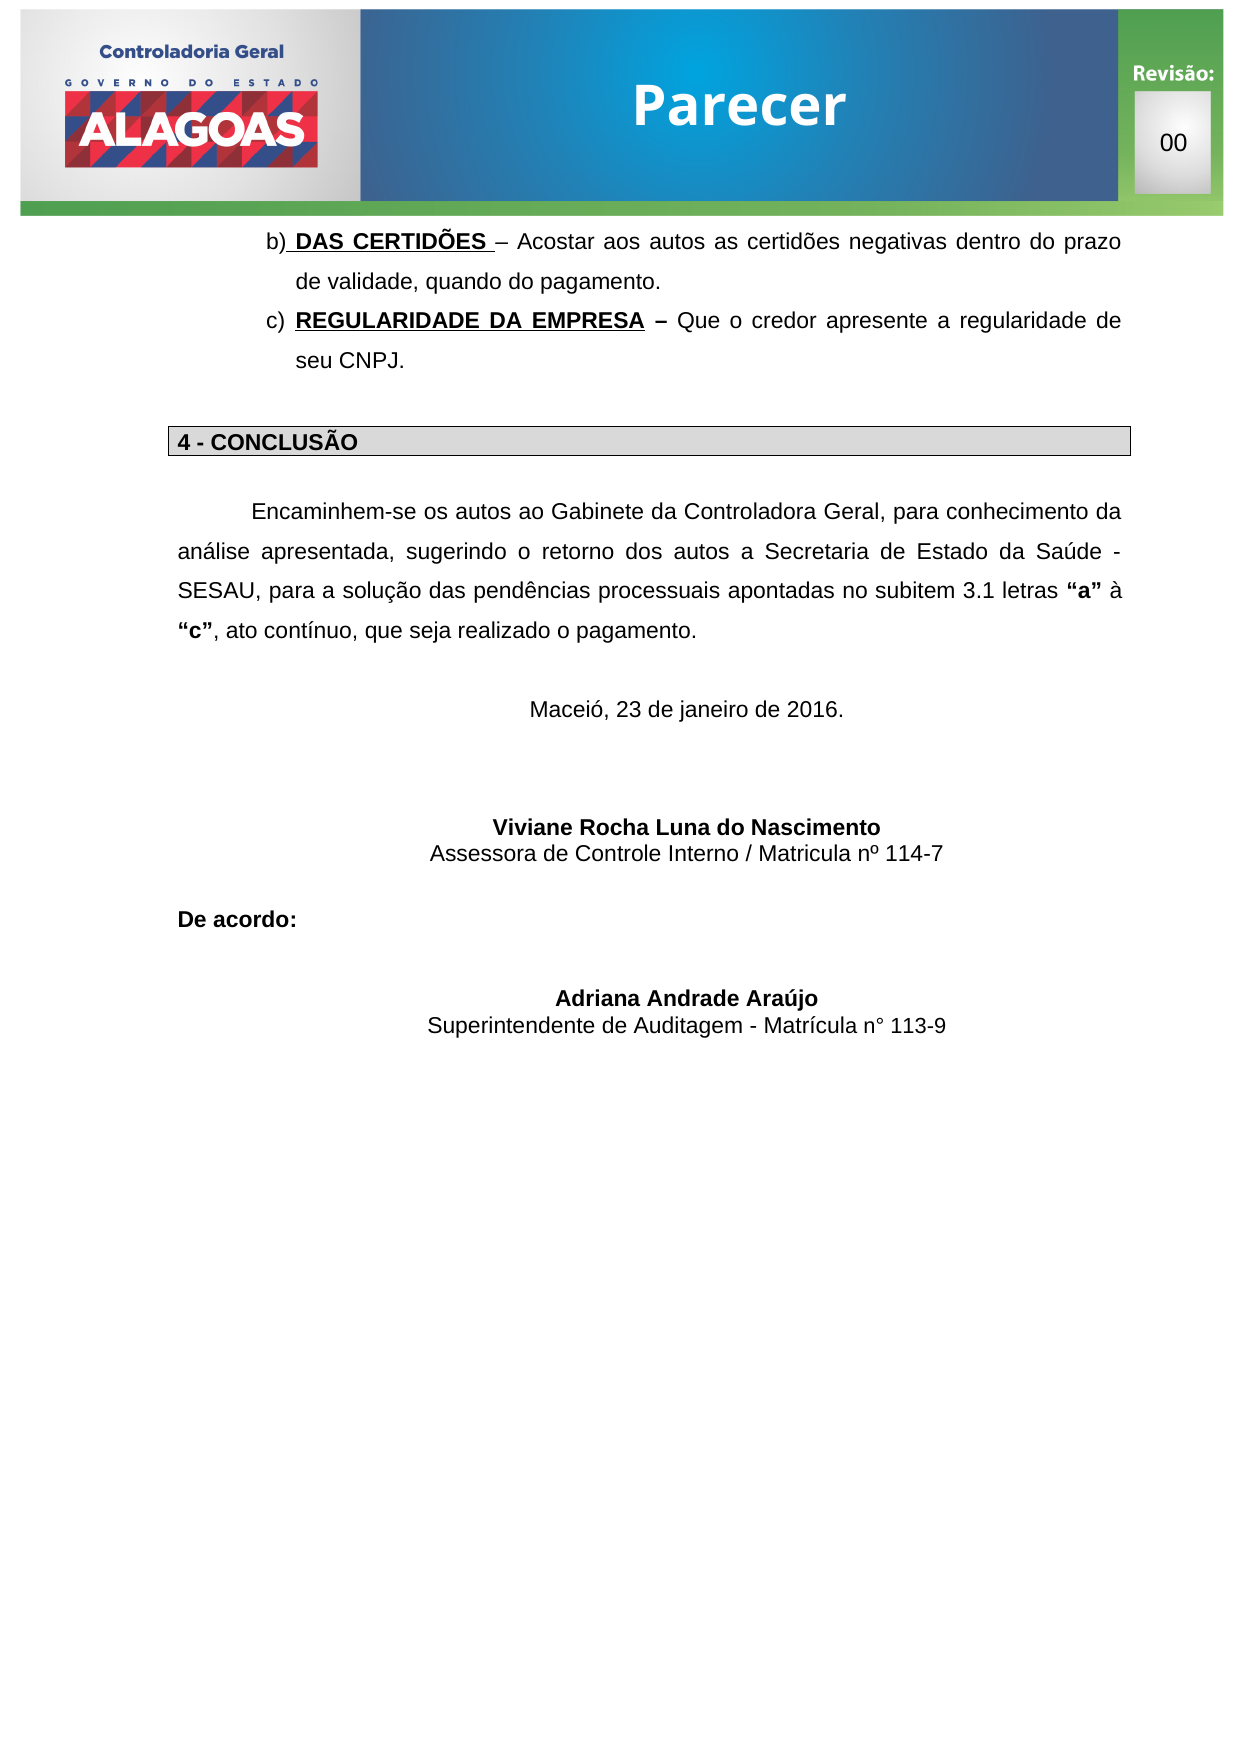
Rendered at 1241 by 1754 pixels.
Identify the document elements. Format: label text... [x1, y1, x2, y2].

text Superintendente de Auditagem - Matrícula n° 113-9 [177, 1012, 1122, 1038]
text 4 - CONCLUSÃO [169, 427, 1130, 455]
list REGULARIDADE DA EMPRESA – Que o credor apresente a regularidade de seu CNPJ. [266, 307, 1122, 373]
text Viviane Rocha Luna do Nascimento [177, 814, 1122, 840]
list DAS CERTIDÕES – Acostar aos autos as certidões negativas dentro do prazo de validade, quando do pagamento. [266, 177, 1122, 294]
text Encaminhem-se os autos ao Gabinete da Controladora Geral, para conhecimento da análise apresentada, sugerindo o retorno dos autos a Secretaria de Estado da Saúde - SESAU, para a solução das pendências processuais apontadas no subitem 3.1 letras “a” à “c”, ato contínuo, que seja realizado o pagamento. [177, 498, 1122, 643]
picture [20, 9, 1224, 216]
text De acordo: [177, 906, 1122, 933]
text Maceió, 23 de janeiro de 2016. [177, 696, 1122, 722]
text Adriana Andrade Araújo [177, 985, 1122, 1012]
text Assessora de Controle Interno / Matricula nº 114-7 [177, 840, 1122, 867]
